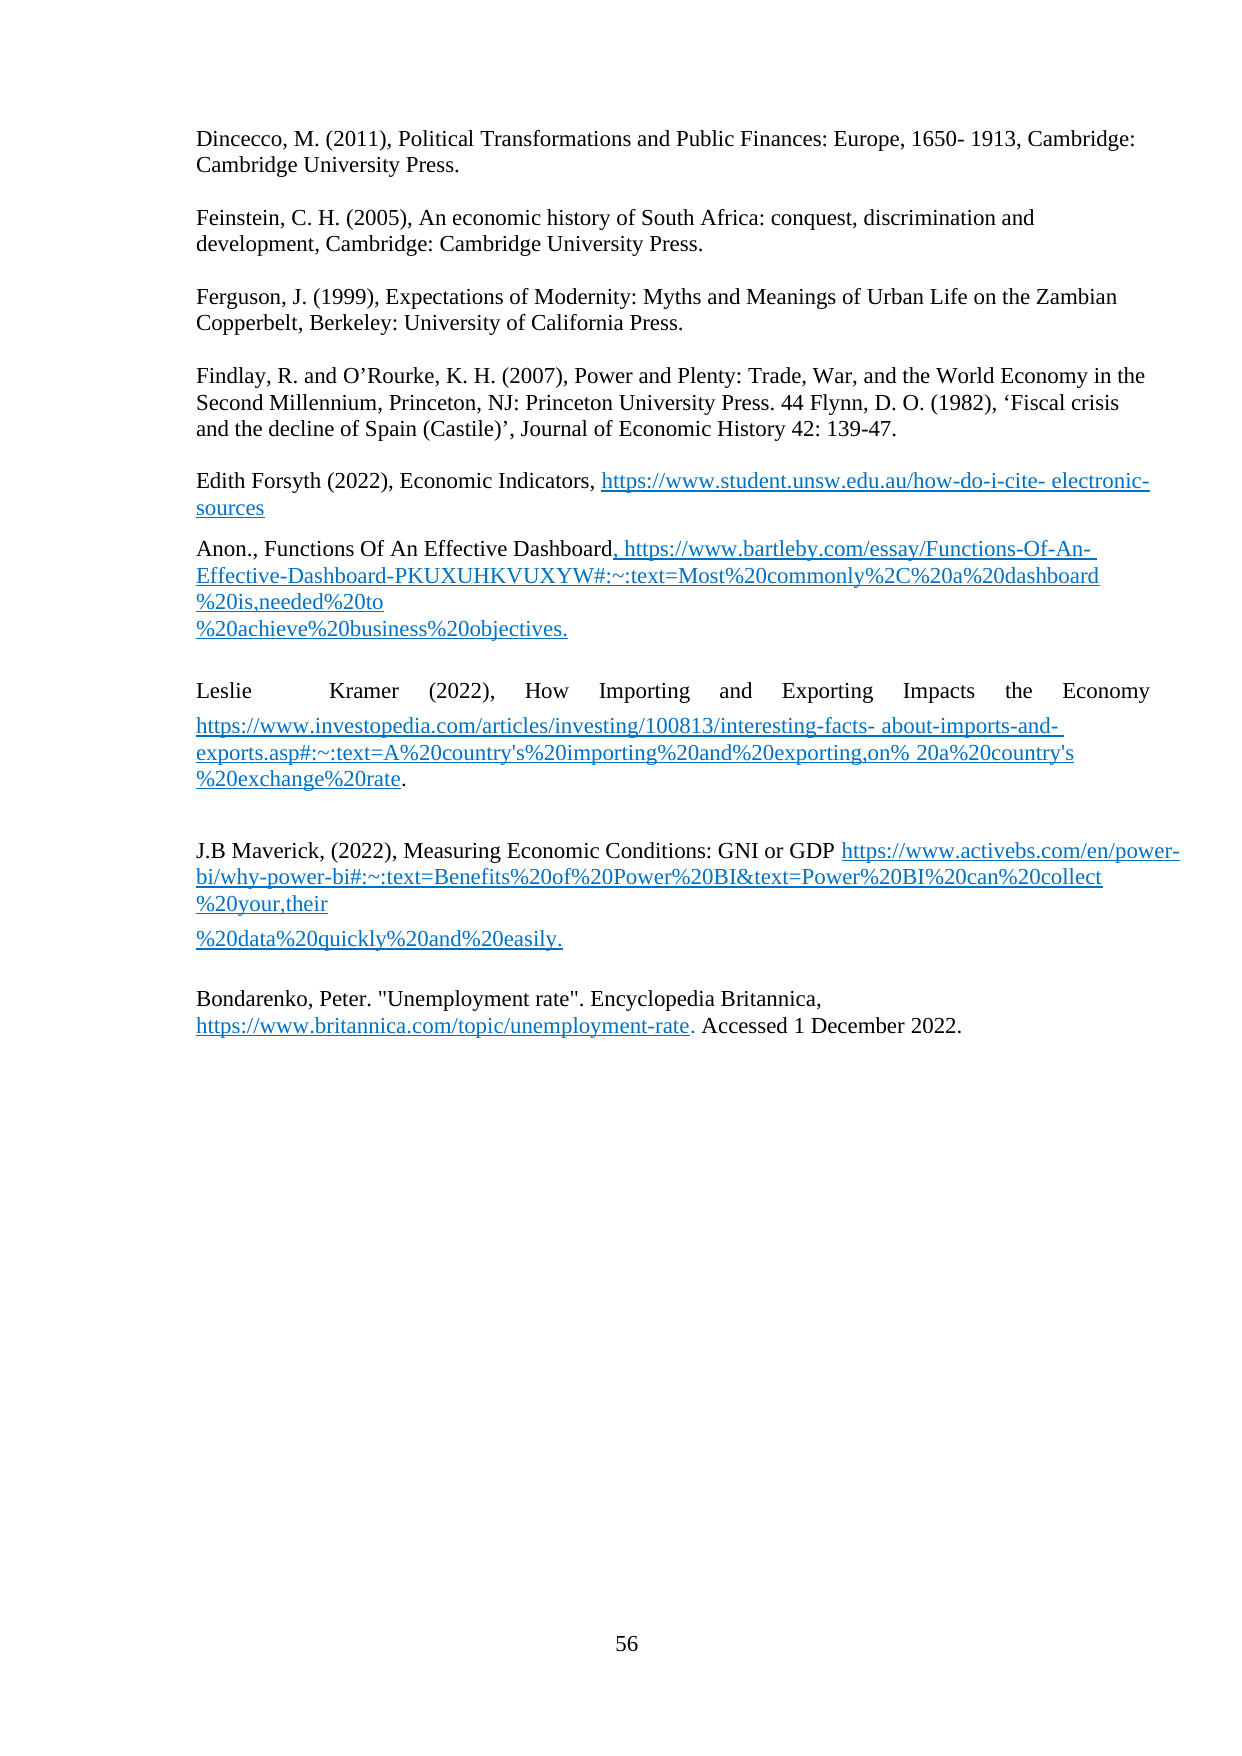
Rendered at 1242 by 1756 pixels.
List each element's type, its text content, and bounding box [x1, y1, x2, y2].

text Edith Forsyth (2022), Economic Indicators, https://www.student.unsw.edu.au/how-do-i-cite- electronic-sources [196, 468, 1157, 520]
text %20achieve%20business%20objectives. [196, 614, 1157, 641]
text Findlay, R. and O’Rourke, K. H. (2007), Power and Plenty: Trade, War, and the World Economy in the Second Millennium, Princeton, NJ: Princeton University Press. 44 Flynn, D. O. (1982), ‘Fiscal crisis and the decline of Spain (Castile)’, Journal of Economic History 42: 139-47. [196, 362, 1157, 441]
text J.B Maverick, (2022), Measuring Economic Conditions: GNI or GDP https://www.activebs.com/en/power-bi/why-power-bi#:~:text=Benefits%20of%20Power%20BI&text=Power%20BI%20can%20collect%20your,their [196, 837, 1185, 916]
text Ferguson, J. (1999), Expectations of Modernity: Myths and Meanings of Urban Life on the Zambian Copperbelt, Berkeley: University of California Press. [196, 283, 1157, 336]
text Anon., Functions Of An Effective Dashboard, https://www.bartleby.com/essay/Functions-Of-An- Effective-Dashboard-PKUXUHKVUXYW#:~:text=Most%20commonly%2C%20a%20dashboard%20is,needed%20to [196, 536, 1157, 614]
text Leslie Kramer (2022), How Importing and Exporting Impacts the Economy [196, 677, 1185, 703]
text https://www.investopedia.com/articles/investing/100813/interesting-facts- about-imports-and- exports.asp#:~:text=A%20country's%20importing%20and%20exporting,on% 20a%20country's%20exchange%20rate. [196, 713, 1185, 792]
text Feinstein, C. H. (2005), An economic history of South Africa: conquest, discrimination and development, Cambridge: Cambridge University Press. [196, 204, 1157, 257]
text %20data%20quickly%20and%20easily. [196, 926, 1185, 952]
text Bondarenko, Peter. "Unemployment rate". Encyclopedia Britannica, https://www.britannica.com/topic/unemployment-rate. Accessed 1 December 2022. [196, 985, 1157, 1038]
text Dincecco, M. (2011), Political Transformations and Public Finances: Europe, 1650- 1913, Cambridge: Cambridge University Press. [196, 125, 1157, 178]
